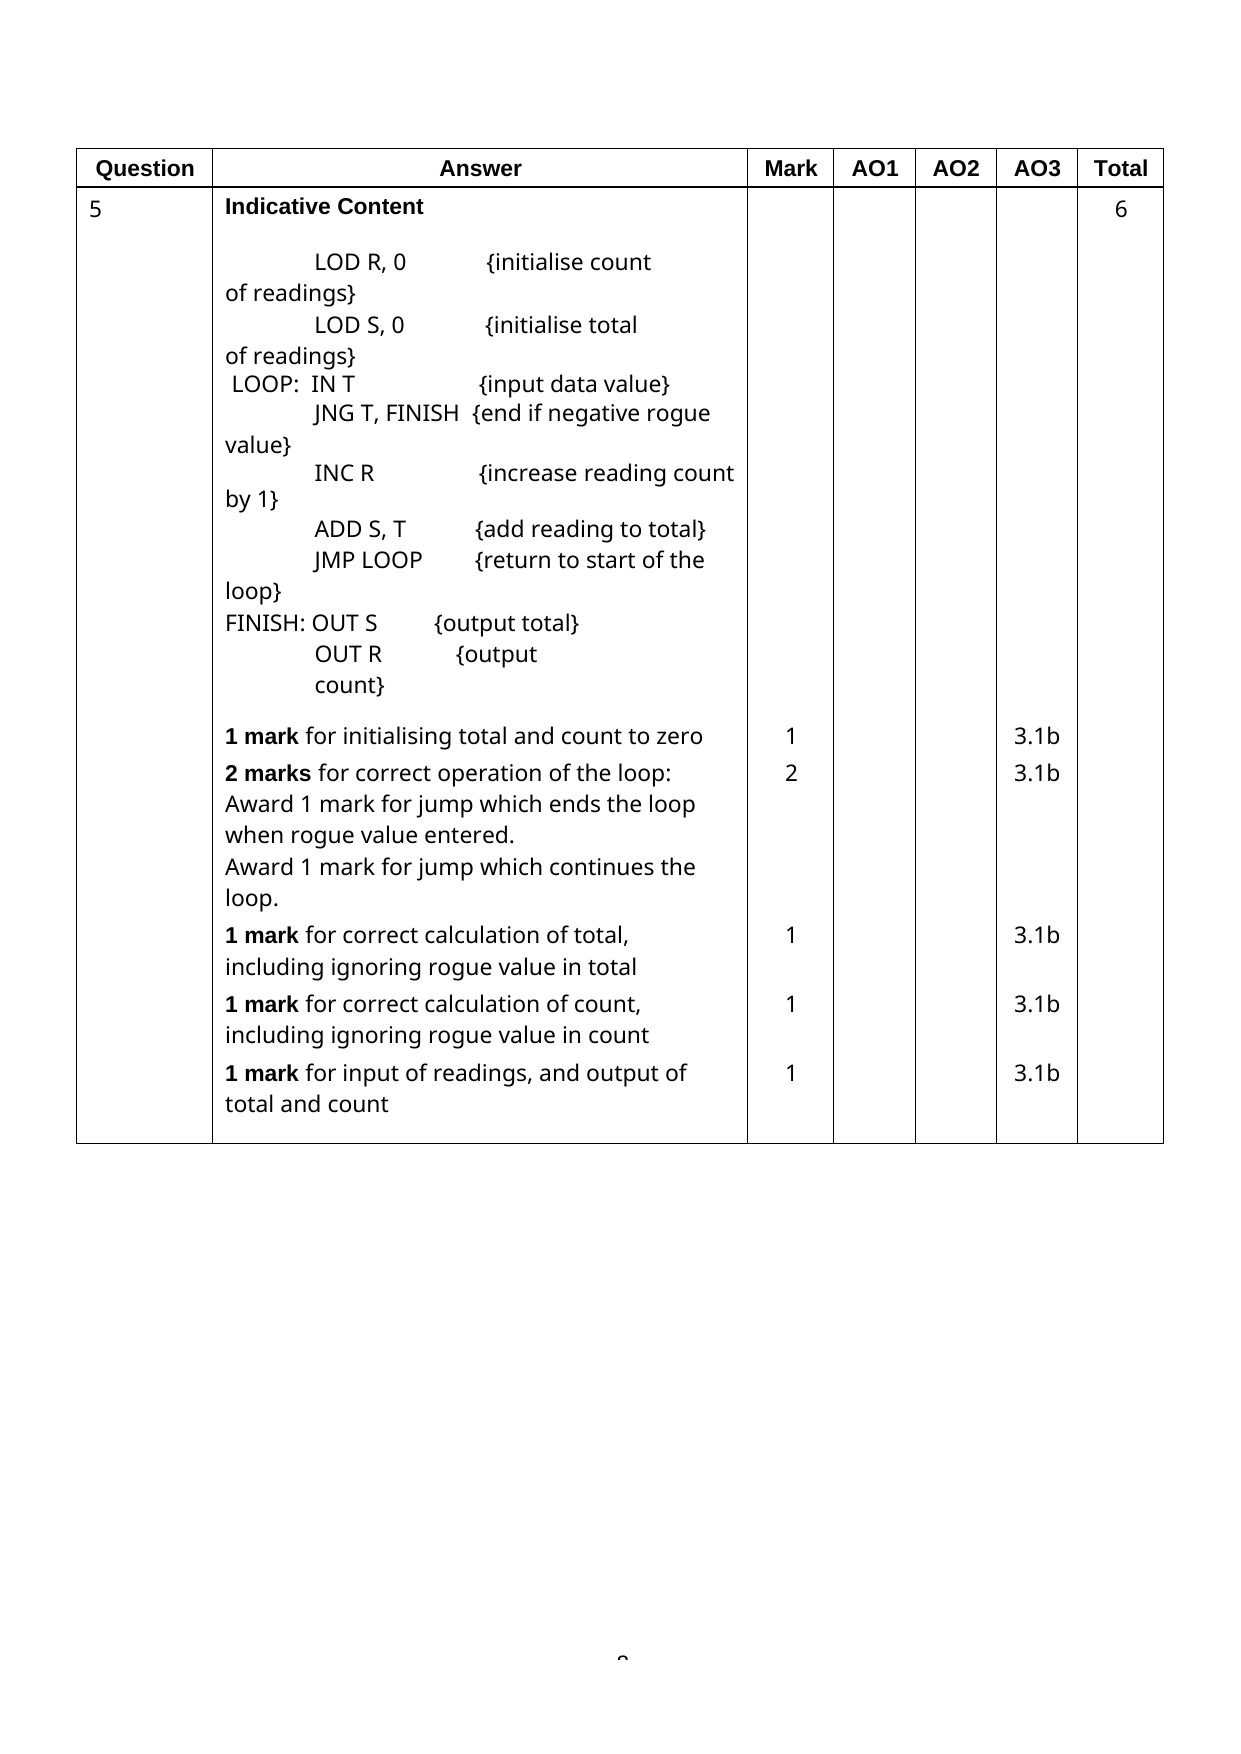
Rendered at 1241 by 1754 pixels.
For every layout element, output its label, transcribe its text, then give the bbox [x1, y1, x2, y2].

table_cell 1 mark for initialising total and count to zero [213, 700, 747, 751]
table_cell 1 [748, 982, 833, 1051]
table_cell [834, 188, 915, 1143]
table_cell [916, 188, 996, 1143]
table_header AO1 [834, 149, 915, 186]
table_cell 6 [1078, 188, 1163, 1143]
table_cell 3.1b [997, 751, 1077, 913]
table_cell [748, 188, 833, 700]
table_cell 1 [748, 913, 833, 982]
table_cell 1 mark for correct calculation of total, including ignoring rogue value in total [213, 913, 747, 982]
table_cell 3.1b [997, 982, 1077, 1051]
table_header Question [77, 149, 212, 186]
table_header Mark [748, 149, 833, 186]
table_cell 1 mark for input of readings, and output of total and count [213, 1051, 747, 1143]
table_cell Indicative Content LOD R, 0 {initialise count of readings} LOD S, 0 {initialise total of readings} LOOP: IN T {input data value} JNG T, FINISH {end if negative rogue value} INC R {increase reading count by 1} ADD S, T {add reading to total} JMP LOOP {return to start of the loop} FINISH: OUT S {output total} OUT R {output count} [213, 188, 747, 700]
table_header Total [1078, 149, 1163, 186]
table_header AO3 [997, 149, 1077, 186]
table_cell 1 [748, 700, 833, 751]
table_cell 3.1b [997, 1051, 1077, 1143]
table_cell [997, 188, 1077, 700]
table_cell 1 mark for correct calculation of count, including ignoring rogue value in count [213, 982, 747, 1051]
table_header AO2 [916, 149, 996, 186]
table_cell 3.1b [997, 700, 1077, 751]
table_cell 1 [748, 1051, 833, 1143]
table_cell 2 marks for correct operation of the loop: Award 1 mark for jump which ends the loop when rogue value entered. Award 1 mark for jump which continues the loop. [213, 751, 747, 913]
table_cell 5 [77, 188, 212, 1143]
table_header Answer [213, 149, 747, 186]
table_cell 3.1b [997, 913, 1077, 982]
table_cell 2 [748, 751, 833, 913]
